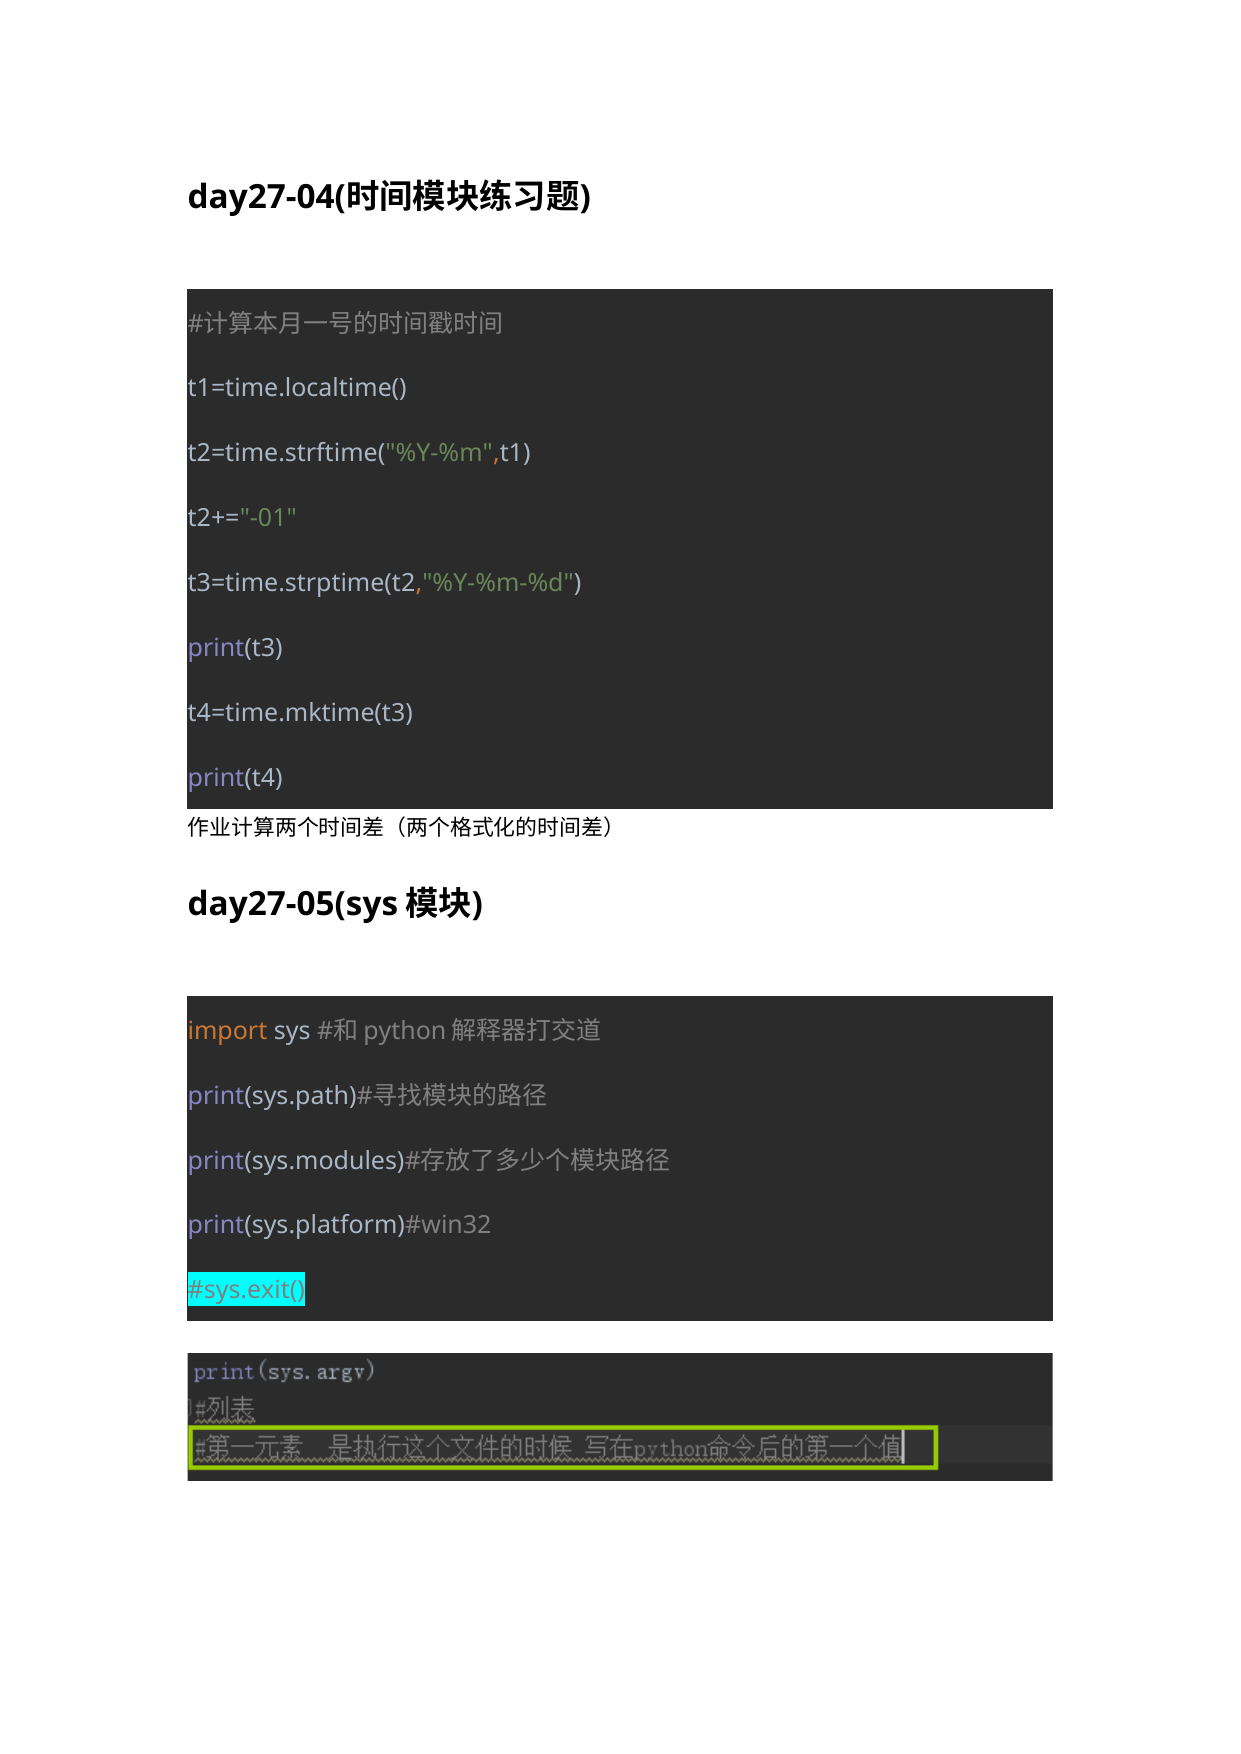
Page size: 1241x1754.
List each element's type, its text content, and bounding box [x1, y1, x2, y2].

text 作业计算两个时间差（两个格式化的时间差） [187, 809, 1053, 842]
subtitle day27-04(时间模块练习题) [187, 162, 1053, 227]
text #计算本月一号的时间戳时间 t1=time.localtime() t2=time.strftime("%Y-%m",t1) t2+="-01" t3=time.strptime(t2,"%Y-%m-%d") print(t3) t4=time.mktime(t3) print(t4) [187, 289, 1053, 809]
subtitle day27-05(sys模块) [187, 869, 1053, 934]
picture [187, 1353, 1053, 1481]
text import sys #和python解释器打交道 print(sys.path)#寻找模块的路径 print(sys.modules)#存放了多少个模块路径 print(sys.platform)#win32 #sys.exit() [187, 996, 1053, 1321]
